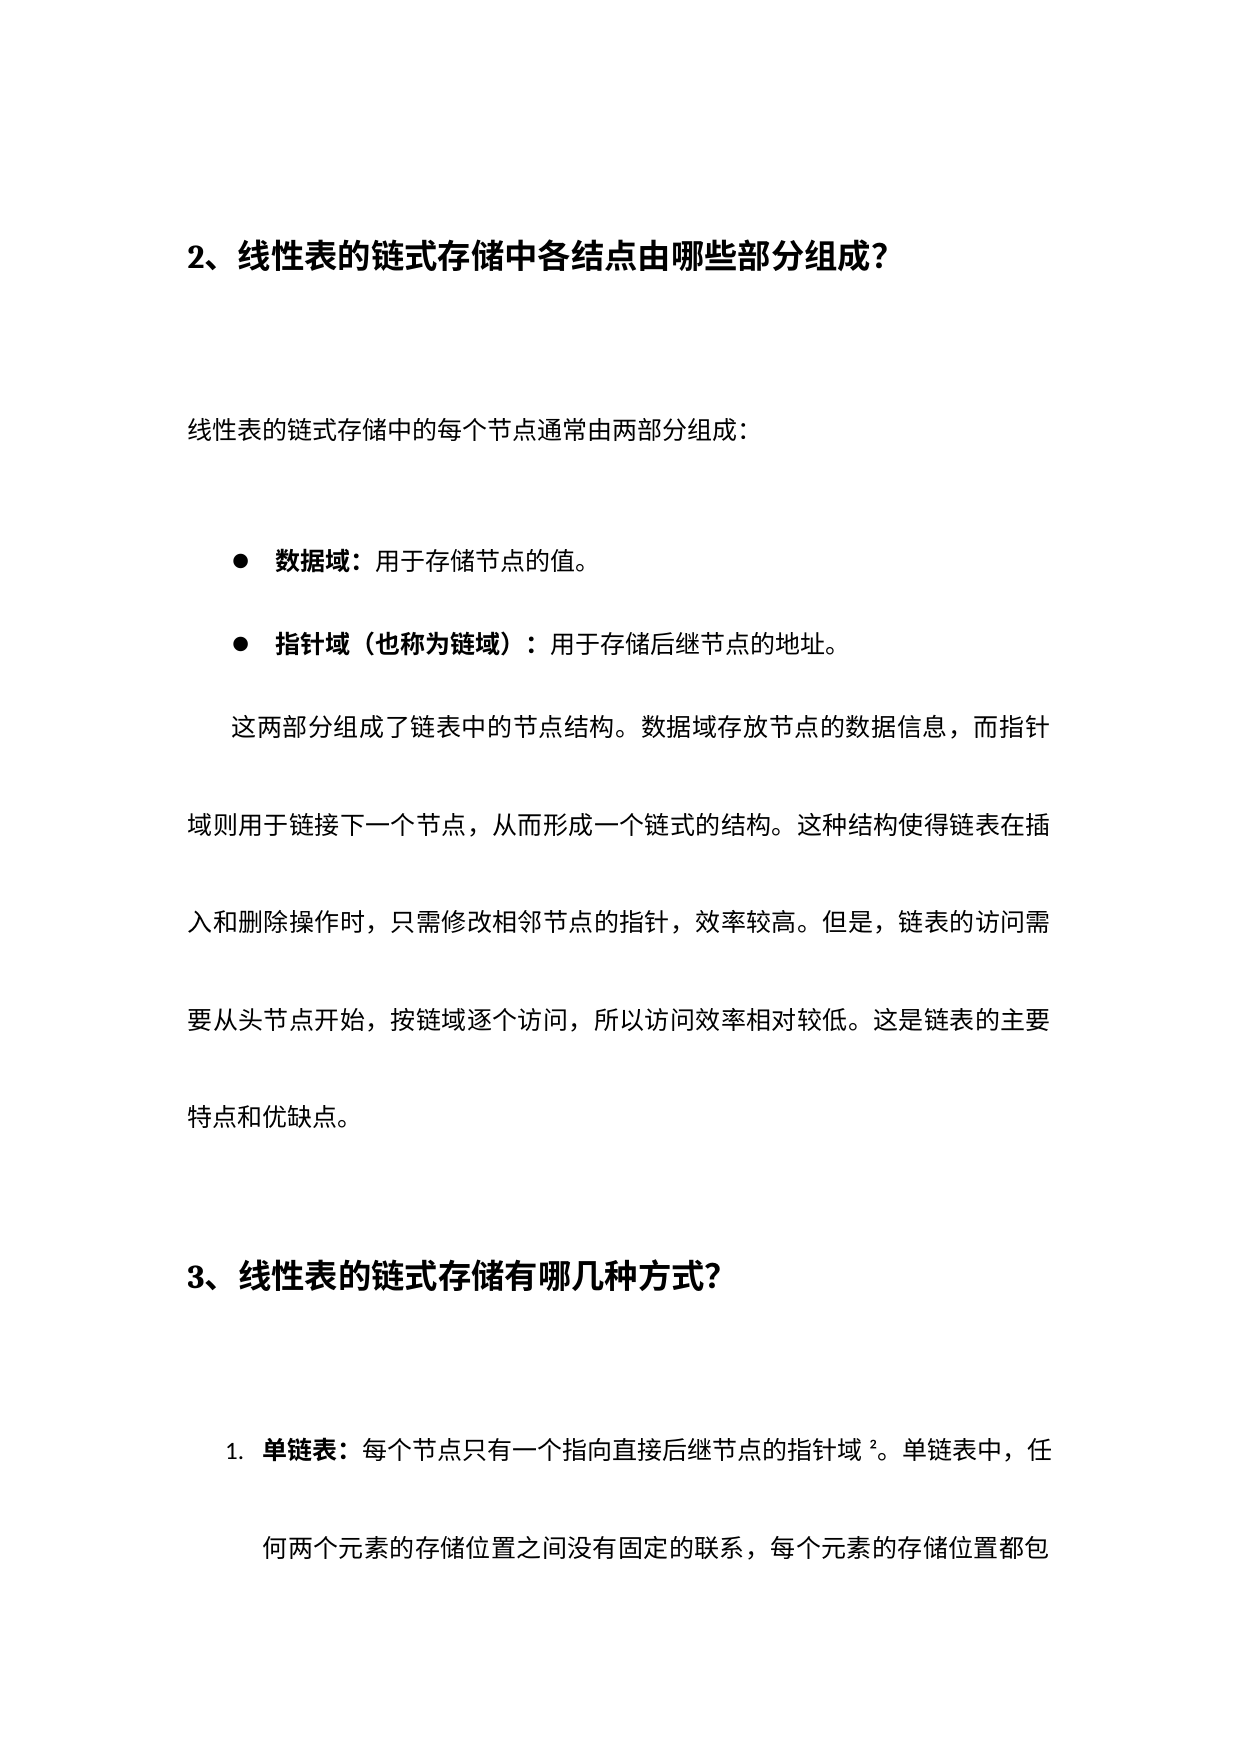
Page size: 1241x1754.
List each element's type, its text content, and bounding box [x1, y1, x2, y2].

list 指针域（也称为链域）：用于存储后继节点的地址。 [231, 610, 1053, 675]
text 线性表的链式存储中的每个节点通常由两部分组成： [187, 396, 1053, 461]
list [225, 1416, 1053, 1579]
text 这两部分组成了链表中的节点结构。数据域存放节点的数据信息，而指针域则用于链接下一个节点，从而形成一个链式的结构。这种结构使得链表在插入和删除操作时，只需修改相邻节点的指针，效率较高。但是，链表的访问需要从头节点开始，按链域逐个访问，所以访问效率相对较低。这是链表的主要特点和优缺点。 [187, 693, 1053, 1148]
subtitle 3、线性表的链式存储有哪几种方式？ [187, 1241, 1053, 1306]
subtitle 2、线性表的链式存储中各结点由哪些部分组成？ [187, 222, 1053, 287]
list 数据域：用于存储节点的值。 [231, 527, 1053, 592]
